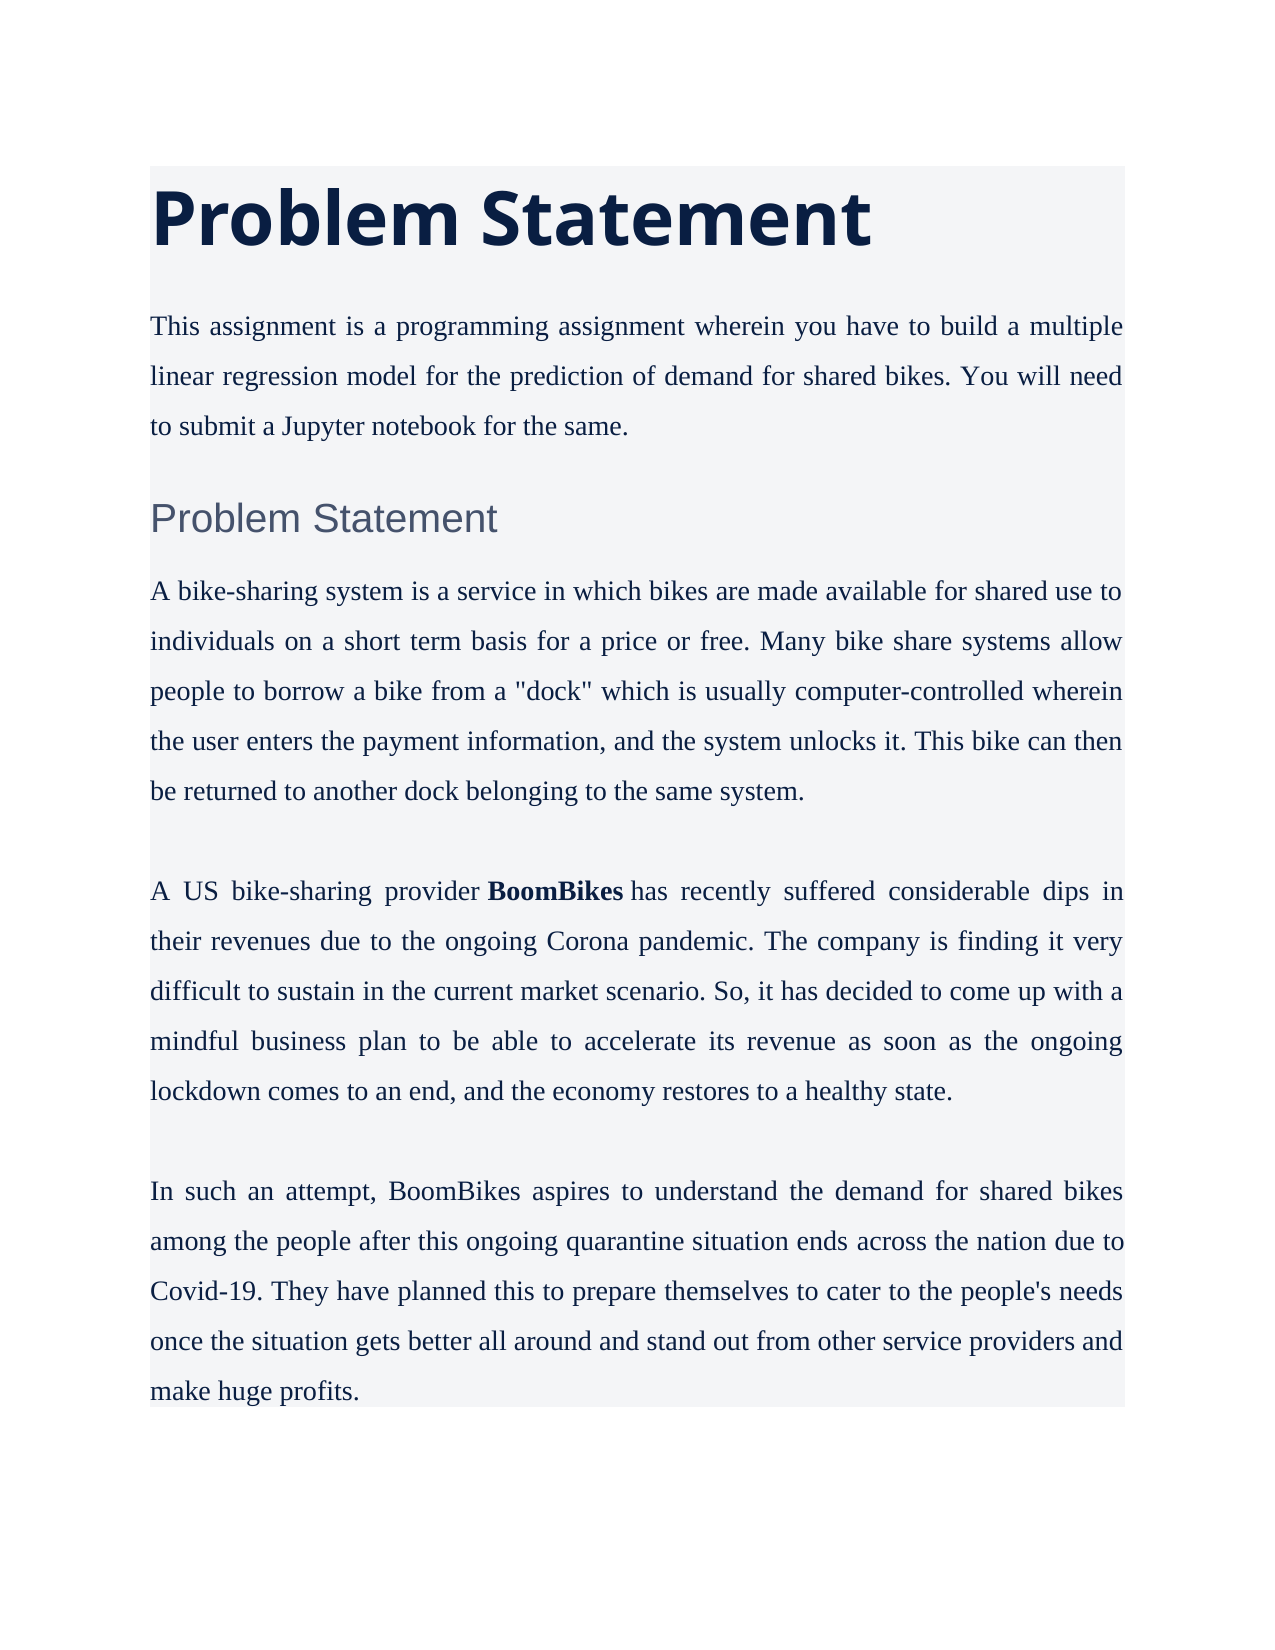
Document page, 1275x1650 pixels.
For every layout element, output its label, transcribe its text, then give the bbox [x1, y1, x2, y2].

text A bike-sharing system is a service in which bikes are made available for shared use to individuals on a short term basis for a price or free. Many bike share systems allow people to borrow a bike from a "dock" which is usually computer-controlled wherein the user enters the payment information, and the system unlocks it. This bike can then be returned to another dock belonging to the same system. [150, 557, 1125, 807]
text This assignment is a programming assignment wherein you have to build a multiple linear regression model for the prediction of demand for shared bikes. You will need to submit a Jupyter notebook for the same. [150, 291, 1125, 441]
text A US bike-sharing provider BoomBikes has recently suffered considerable dips in their revenues due to the ongoing Corona pandemic. The company is finding it very difficult to sustain in the current market scenario. So, it has decided to come up with a mindful business plan to be able to accelerate its revenue as soon as the ongoing lockdown comes to an end, and the economy restores to a healthy state. [150, 807, 1125, 1107]
text Problem Statement [150, 166, 1125, 268]
text Problem Statement [150, 491, 1125, 541]
text In such an attempt, BoomBikes aspires to understand the demand for shared bikes among the people after this ongoing quarantine situation ends across the nation due to Covid-19. They have planned this to prepare themselves to cater to the people's needs once the situation gets better all around and stand out from other service providers and make huge profits. [150, 1107, 1125, 1407]
